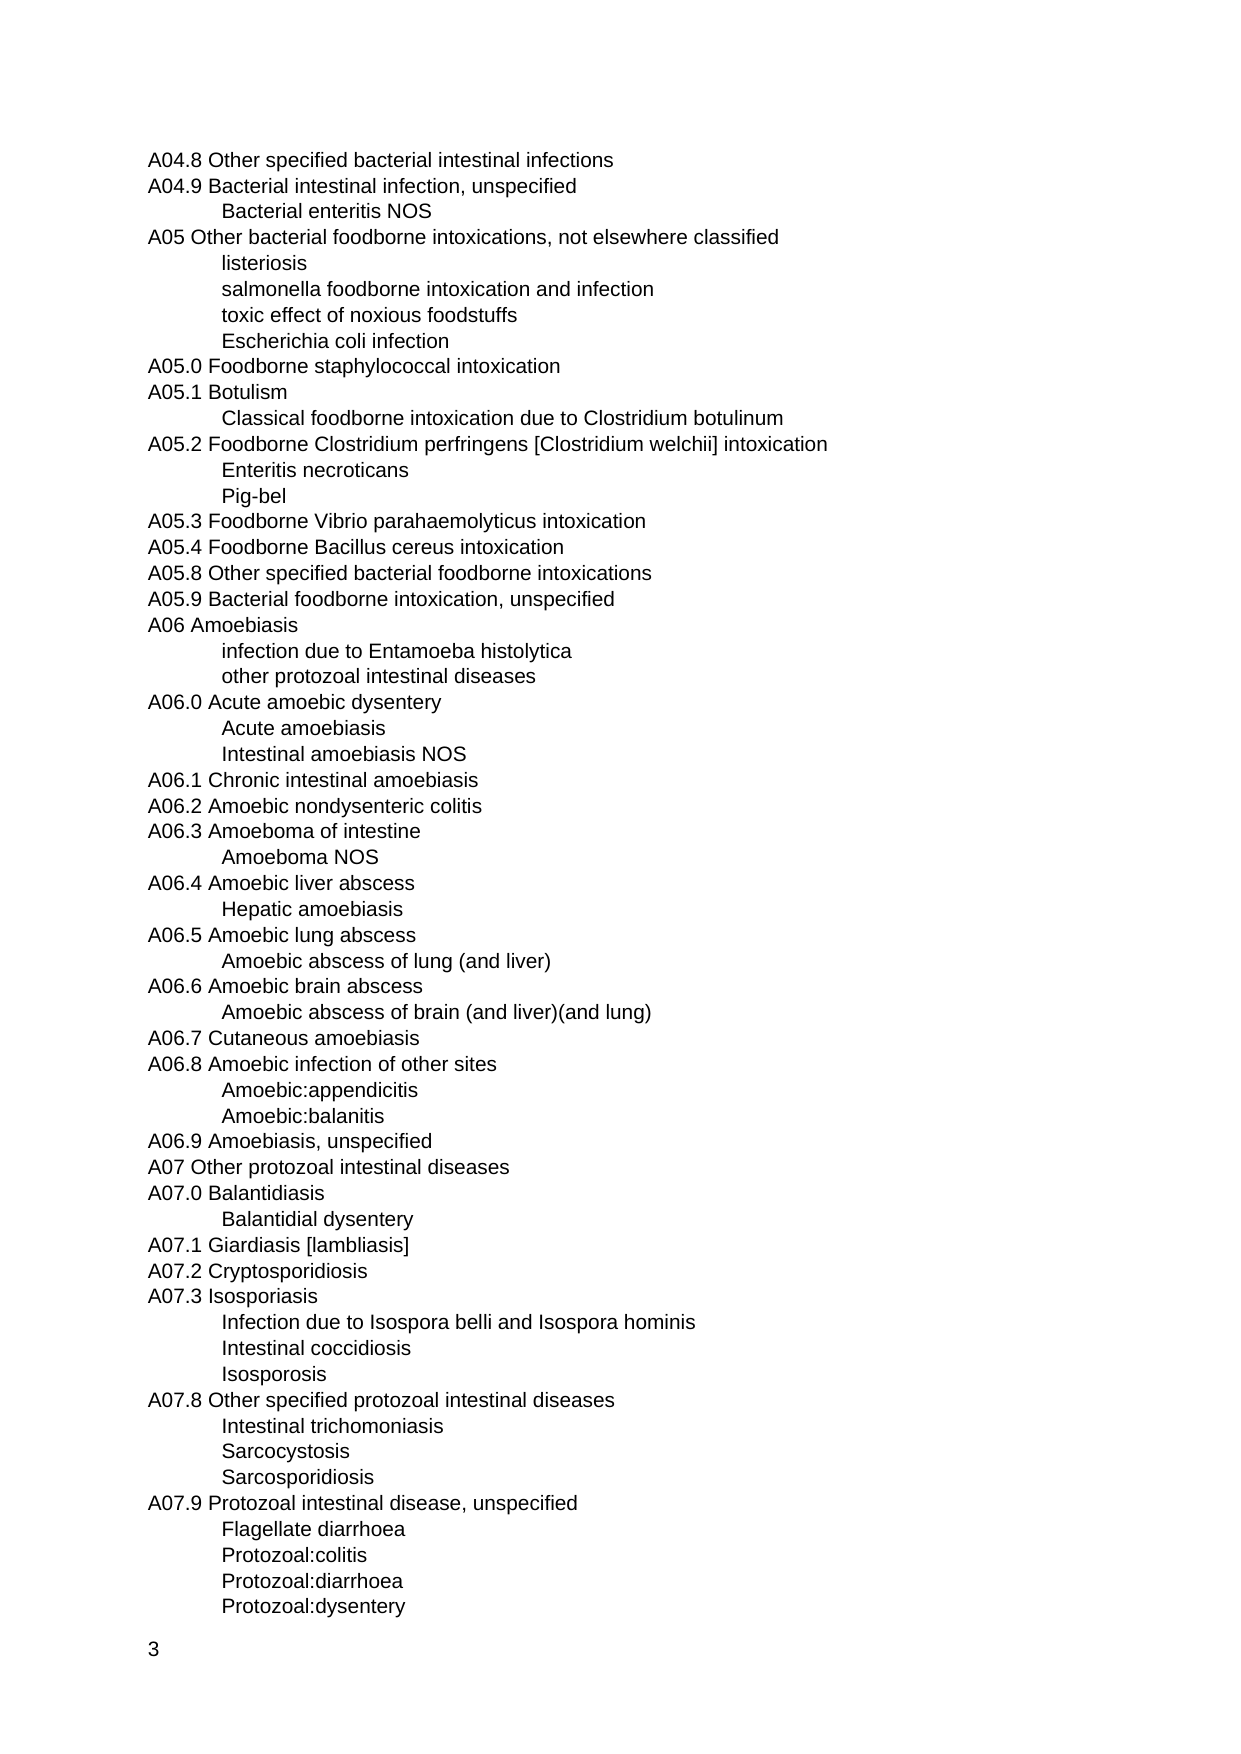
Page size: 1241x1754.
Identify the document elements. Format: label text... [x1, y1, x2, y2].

text A06.4 Amoebic liver abscess [148, 871, 1092, 895]
text A07.3 Isosporiasis [148, 1284, 1092, 1308]
text Escherichia coli infection [148, 328, 1092, 352]
text A06.2 Amoebic nondysenteric colitis [148, 793, 1092, 817]
text A05 Other bacterial foodborne intoxications, not elsewhere classified [148, 225, 1092, 249]
text Bacterial enteritis NOS [148, 199, 1092, 223]
text Amoebic abscess of lung (and liver) [148, 948, 1092, 972]
text infection due to Entamoeba histolytica [148, 638, 1092, 662]
text Intestinal trichomoniasis [148, 1413, 1092, 1437]
text listeriosis [148, 251, 1092, 275]
text A07.2 Cryptosporidiosis [148, 1258, 1092, 1282]
text A06.3 Amoeboma of intestine [148, 819, 1092, 843]
text salmonella foodborne intoxication and infection [148, 277, 1092, 301]
text Amoebic:balanitis [148, 1103, 1092, 1127]
text A06.0 Acute amoebic dysentery [148, 690, 1092, 714]
text A05.9 Bacterial foodborne intoxication, unspecified [148, 587, 1092, 611]
text A05.2 Foodborne Clostridium perfringens [Clostridium welchii] intoxication [148, 432, 1092, 456]
text Sarcocystosis [148, 1439, 1092, 1463]
text A05.0 Foodborne staphylococcal intoxication [148, 354, 1092, 378]
text A06.7 Cutaneous amoebiasis [148, 1026, 1092, 1050]
text A05.8 Other specified bacterial foodborne intoxications [148, 561, 1092, 585]
text A07.8 Other specified protozoal intestinal diseases [148, 1388, 1092, 1412]
text Amoebic abscess of brain (and liver)(and lung) [148, 1000, 1092, 1024]
text Protozoal:colitis [148, 1543, 1092, 1567]
text A05.3 Foodborne Vibrio parahaemolyticus intoxication [148, 509, 1092, 533]
text Amoebic:appendicitis [148, 1078, 1092, 1102]
text A06.9 Amoebiasis, unspecified [148, 1129, 1092, 1153]
text Hepatic amoebiasis [148, 897, 1092, 921]
text Protozoal:diarrhoea [148, 1568, 1092, 1592]
text A06 Amoebiasis [148, 613, 1092, 637]
text Intestinal coccidiosis [148, 1336, 1092, 1360]
text other protozoal intestinal diseases [148, 664, 1092, 688]
text Protozoal:dysentery [148, 1594, 1092, 1618]
text Enteritis necroticans [148, 458, 1092, 482]
text Classical foodborne intoxication due to Clostridium botulinum [148, 406, 1092, 430]
text A06.5 Amoebic lung abscess [148, 923, 1092, 947]
text toxic effect of noxious foodstuffs [148, 303, 1092, 327]
text Infection due to Isospora belli and Isospora hominis [148, 1310, 1092, 1334]
text A04.8 Other specified bacterial intestinal infections [148, 148, 1092, 172]
text A04.9 Bacterial intestinal infection, unspecified [148, 173, 1092, 197]
text A06.1 Chronic intestinal amoebiasis [148, 768, 1092, 792]
text Isosporosis [148, 1362, 1092, 1386]
text Balantidial dysentery [148, 1207, 1092, 1231]
text A05.1 Botulism [148, 380, 1092, 404]
text Pig-bel [148, 483, 1092, 507]
text A07.1 Giardiasis [lambliasis] [148, 1233, 1092, 1257]
text Amoeboma NOS [148, 845, 1092, 869]
text A07 Other protozoal intestinal diseases [148, 1155, 1092, 1179]
text A07.9 Protozoal intestinal disease, unspecified [148, 1491, 1092, 1515]
text A06.6 Amoebic brain abscess [148, 974, 1092, 998]
text A05.4 Foodborne Bacillus cereus intoxication [148, 535, 1092, 559]
text Flagellate diarrhoea [148, 1517, 1092, 1541]
text Acute amoebiasis [148, 716, 1092, 740]
text Sarcosporidiosis [148, 1465, 1092, 1489]
text A06.8 Amoebic infection of other sites [148, 1052, 1092, 1076]
text Intestinal amoebiasis NOS [148, 742, 1092, 766]
text A07.0 Balantidiasis [148, 1181, 1092, 1205]
